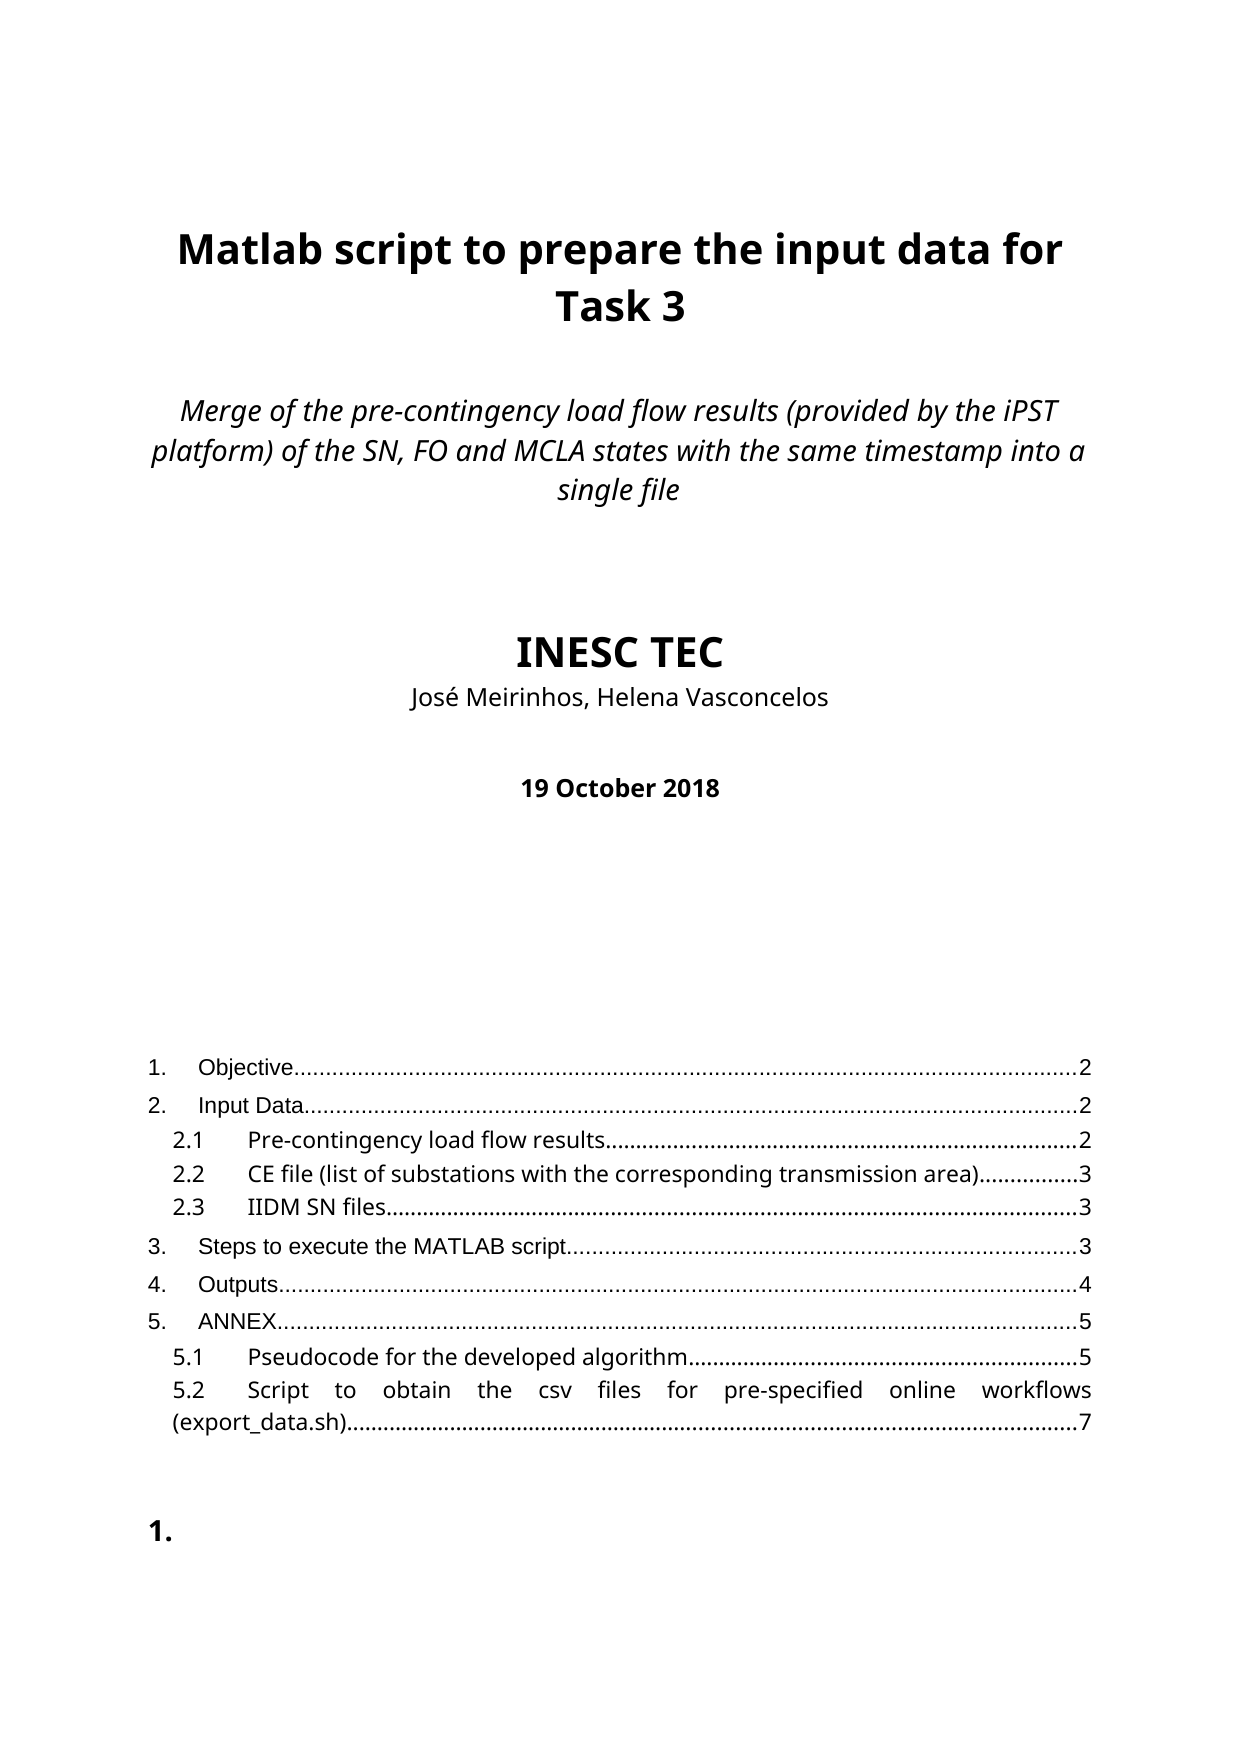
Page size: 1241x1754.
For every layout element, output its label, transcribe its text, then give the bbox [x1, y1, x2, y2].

text 19 October 2018 [148, 771, 1092, 804]
text 2.2 CE file (list of substations with the corresponding transmission area) 3 [172, 1158, 1092, 1189]
text José Meirinhos, Helena Vasconcelos [148, 680, 1092, 714]
text Matlab script to prepare the input data for Task 3 [148, 220, 1092, 333]
text 2.1 Pre-contingency load flow results 2 [172, 1124, 1092, 1156]
text 5. ANNEX 5 [148, 1303, 1092, 1335]
text 5.2 Script to obtain the csv files for pre-specified online workflows (export_data.sh) 7 [172, 1374, 1092, 1437]
text 2.3 IIDM SN files 3 [172, 1191, 1092, 1222]
text 5.1 Pseudocode for the developed algorithm 5 [172, 1341, 1092, 1372]
text 2. Input Data 2 [148, 1087, 1092, 1118]
text INESC TEC [148, 623, 1092, 680]
text Merge of the pre-contingency load flow results (provided by the iPST platform) of the SN, FO and MCLA states with the same timestamp into a single file [148, 390, 1092, 509]
text 4. Outputs 4 [148, 1266, 1092, 1297]
text 1. Objective 2 [148, 1049, 1092, 1081]
text 3. Steps to execute the MATLAB script 3 [148, 1228, 1092, 1260]
